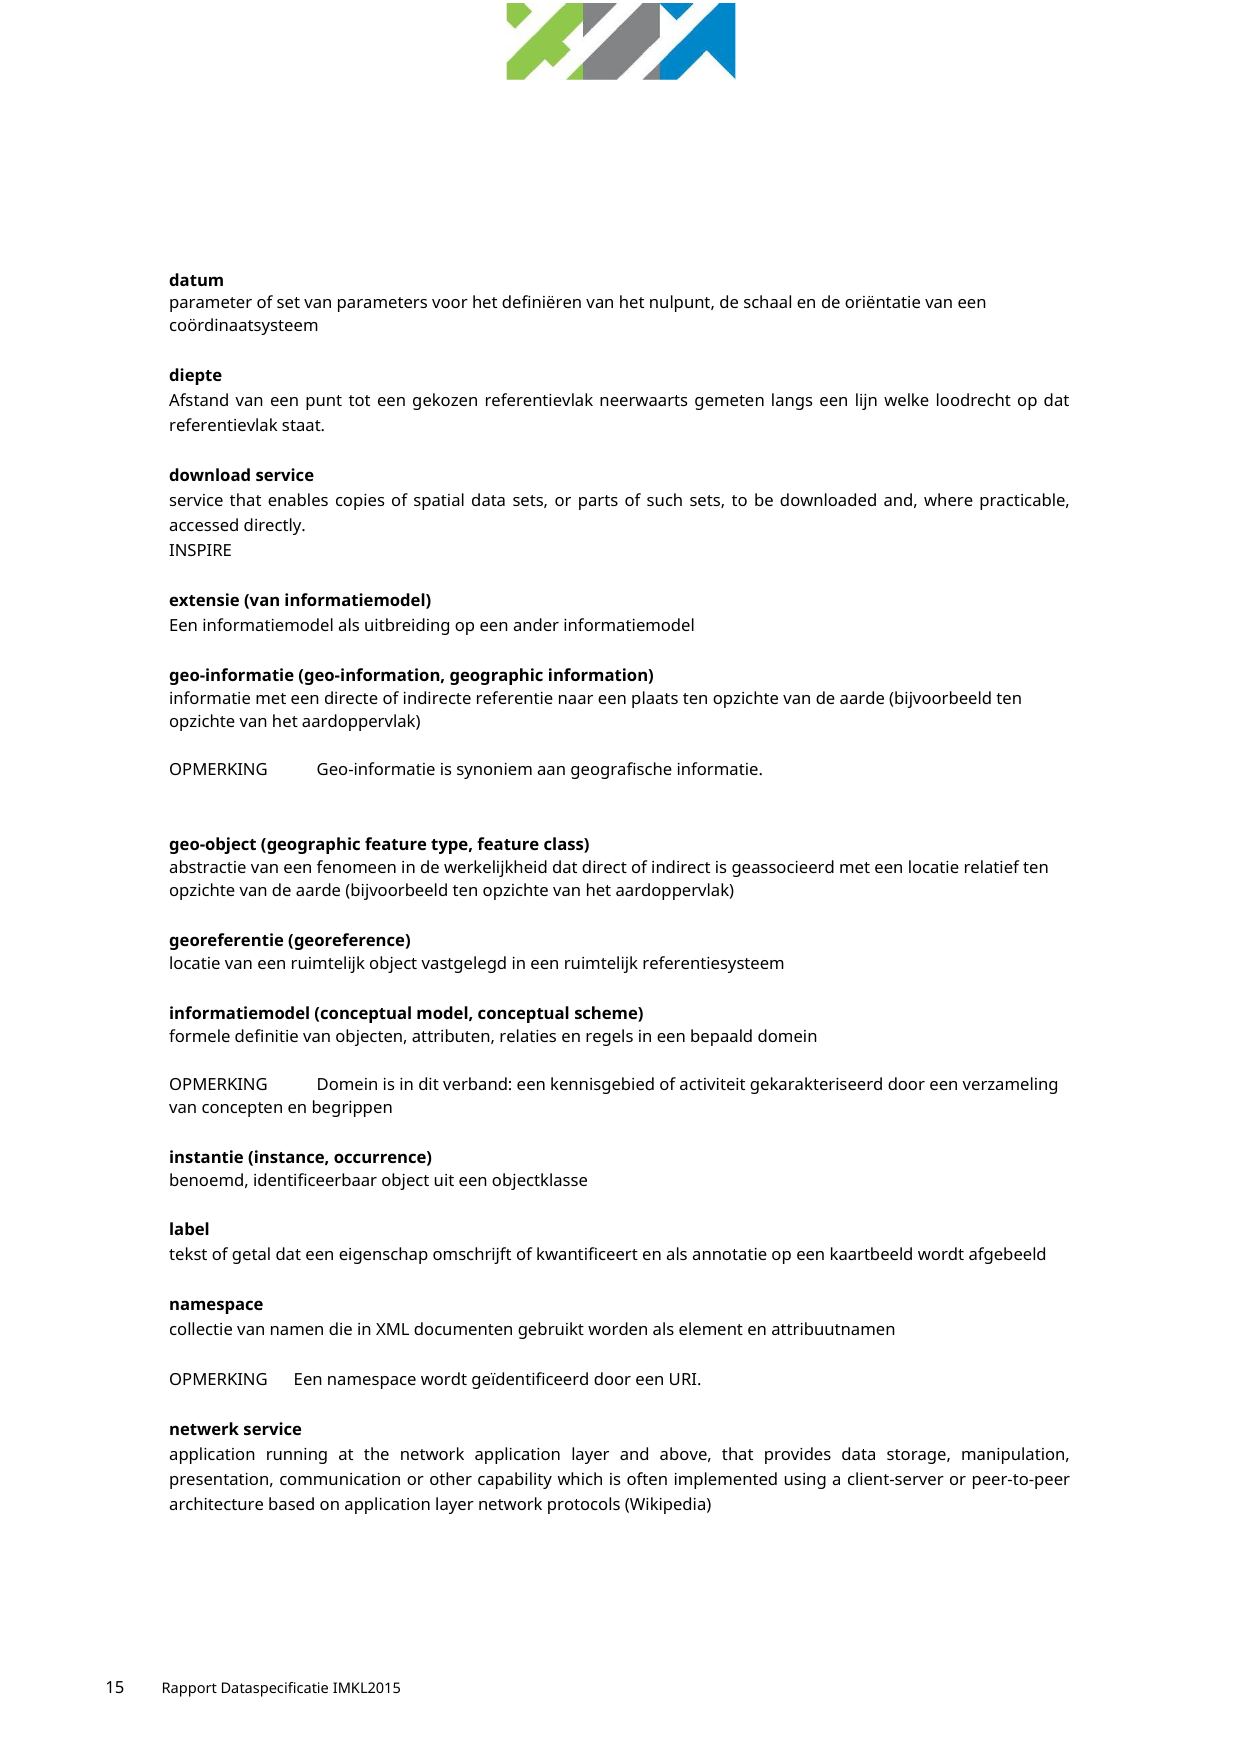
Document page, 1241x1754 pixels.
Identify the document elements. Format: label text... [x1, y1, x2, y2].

picture [677, 50, 736, 80]
table_cell informatiemodel (conceptual model, conceptual scheme) formele definitie van objecten, attributen, relaties en regels in een bepaald domein OPMERKING Domein is in dit verband: een kennisgebied of activiteit gekarakteriseerd door een verzameling van concepten en begrippen [158, 999, 1082, 1143]
picture [506, 3, 718, 80]
table_cell extensie (van informatiemodel) Een informatiemodel als uitbreiding op een ander informatiemodel [158, 587, 1082, 662]
table_cell namespace collectie van namen die in XML documenten gebruikt worden als element en attribuutnamen OPMERKING Een namespace wordt geïdentificeerd door een URI. [158, 1291, 1082, 1416]
table_cell diepte Afstand van een punt tot een gekozen referentievlak neerwaarts gemeten langs een lijn welke loodrecht op dat referentievlak staat. [158, 362, 1082, 462]
table_cell label tekst of getal dat een eigenschap omschrijft of kwantificeert en als annotatie op een kaartbeeld wordt afgebeeld [158, 1216, 1082, 1291]
table_cell georeferentie (georeference) locatie van een ruimtelijk object vastgelegd in een ruimtelijk referentiesysteem [158, 926, 1082, 999]
table_cell download service service that enables copies of spatial data sets, or parts of such sets, to be downloaded and, where practicable, accessed directly. INSPIRE [158, 462, 1082, 587]
table_cell geo-object (geographic feature type, feature class) abstractie van een fenomeen in de werkelijkheid dat direct of indirect is geassocieerd met een locatie relatief ten opzichte van de aarde (bijvoorbeeld ten opzichte van het aardoppervlak) [158, 830, 1082, 926]
table_cell datum parameter of set van parameters voor het definiëren van het nulpunt, de schaal en de oriëntatie van een coördinaatsysteem [158, 266, 1082, 362]
table_cell geo-informatie (geo-information, geographic information) informatie met een directe of indirecte referentie naar een plaats ten opzichte van de aarde (bijvoorbeeld ten opzichte van het aardoppervlak) OPMERKING Geo-informatie is synoniem aan geografische informatie. [158, 662, 1082, 830]
table_cell netwerk service application running at the network application layer and above, that provides data storage, manipulation, presentation, communication or other capability which is often implemented using a client-server or peer-to-peer architecture based on application layer network protocols (Wikipedia) [158, 1416, 1082, 1541]
table_cell instantie (instance, occurrence) benoemd, identificeerbaar object uit een objectklasse [158, 1143, 1082, 1216]
